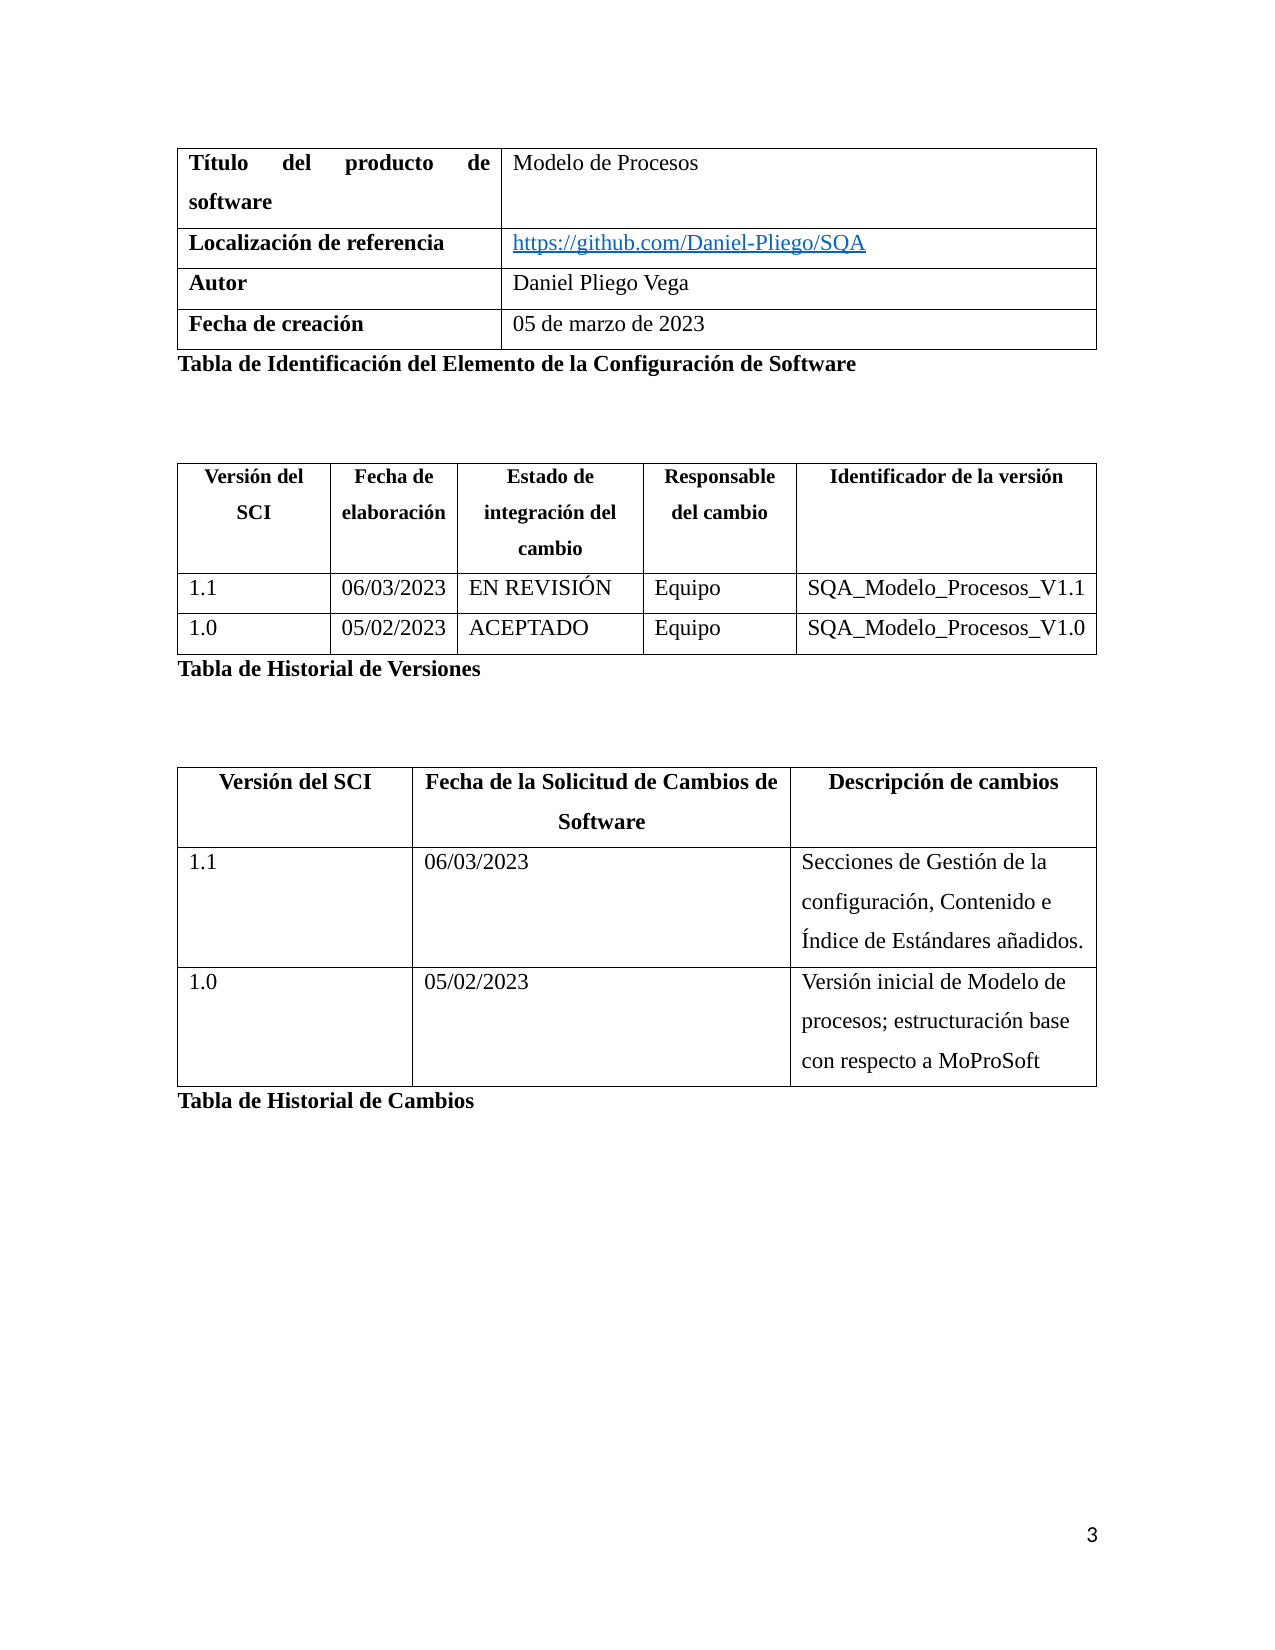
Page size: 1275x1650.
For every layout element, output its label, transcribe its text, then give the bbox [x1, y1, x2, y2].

text Tabla de Historial de Cambios [177, 1087, 1098, 1113]
table_cell https://github.com/Daniel-Pliego/SQA [502, 229, 1096, 268]
table_cell 1.0 [178, 614, 330, 654]
table_cell 05/02/2023 [331, 614, 457, 654]
table_cell 1.1 [178, 848, 412, 967]
table_cell Localización de referencia [178, 229, 501, 268]
table_cell ACEPTADO [458, 614, 643, 654]
table_header Responsable del cambio [644, 464, 796, 573]
table_header Título del producto de software [178, 149, 501, 228]
table_header Fecha de elaboración [331, 464, 457, 573]
text Tabla de Historial de Versiones [177, 655, 1098, 681]
table_cell 1.1 [178, 574, 330, 613]
table_cell SQA_Modelo_Procesos_V1.0 [797, 614, 1096, 654]
table_header Identificador de la versión [797, 464, 1096, 573]
table_cell EN REVISIÓN [458, 574, 643, 613]
table_cell 1.0 [178, 968, 412, 1086]
table_cell Equipo [644, 614, 796, 654]
table_cell Daniel Pliego Vega [502, 269, 1096, 309]
table_cell Fecha de creación [178, 310, 501, 349]
table_header Versión del SCI [178, 464, 330, 573]
table_header Versión del SCI [178, 768, 412, 847]
table_cell Versión inicial de Modelo de procesos; estructuración base con respecto a MoProSoft [791, 968, 1096, 1086]
table_cell 06/03/2023 [413, 848, 790, 967]
table_header Modelo de Procesos [502, 149, 1096, 228]
table_cell 06/03/2023 [331, 574, 457, 613]
table_cell 05/02/2023 [413, 968, 790, 1086]
table_header Fecha de la Solicitud de Cambios de Software [413, 768, 790, 847]
table_cell Equipo [644, 574, 796, 613]
text Tabla de Identificación del Elemento de la Configuración de Software [177, 350, 1098, 377]
table_cell 05 de marzo de 2023 [502, 310, 1096, 349]
table_header Descripción de cambios [791, 768, 1096, 847]
table_cell Secciones de Gestión de la configuración, Contenido e Índice de Estándares añadidos. [791, 848, 1096, 967]
table_header Estado de integración del cambio [458, 464, 643, 573]
table_cell SQA_Modelo_Procesos_V1.1 [797, 574, 1096, 613]
table_cell Autor [178, 269, 501, 309]
